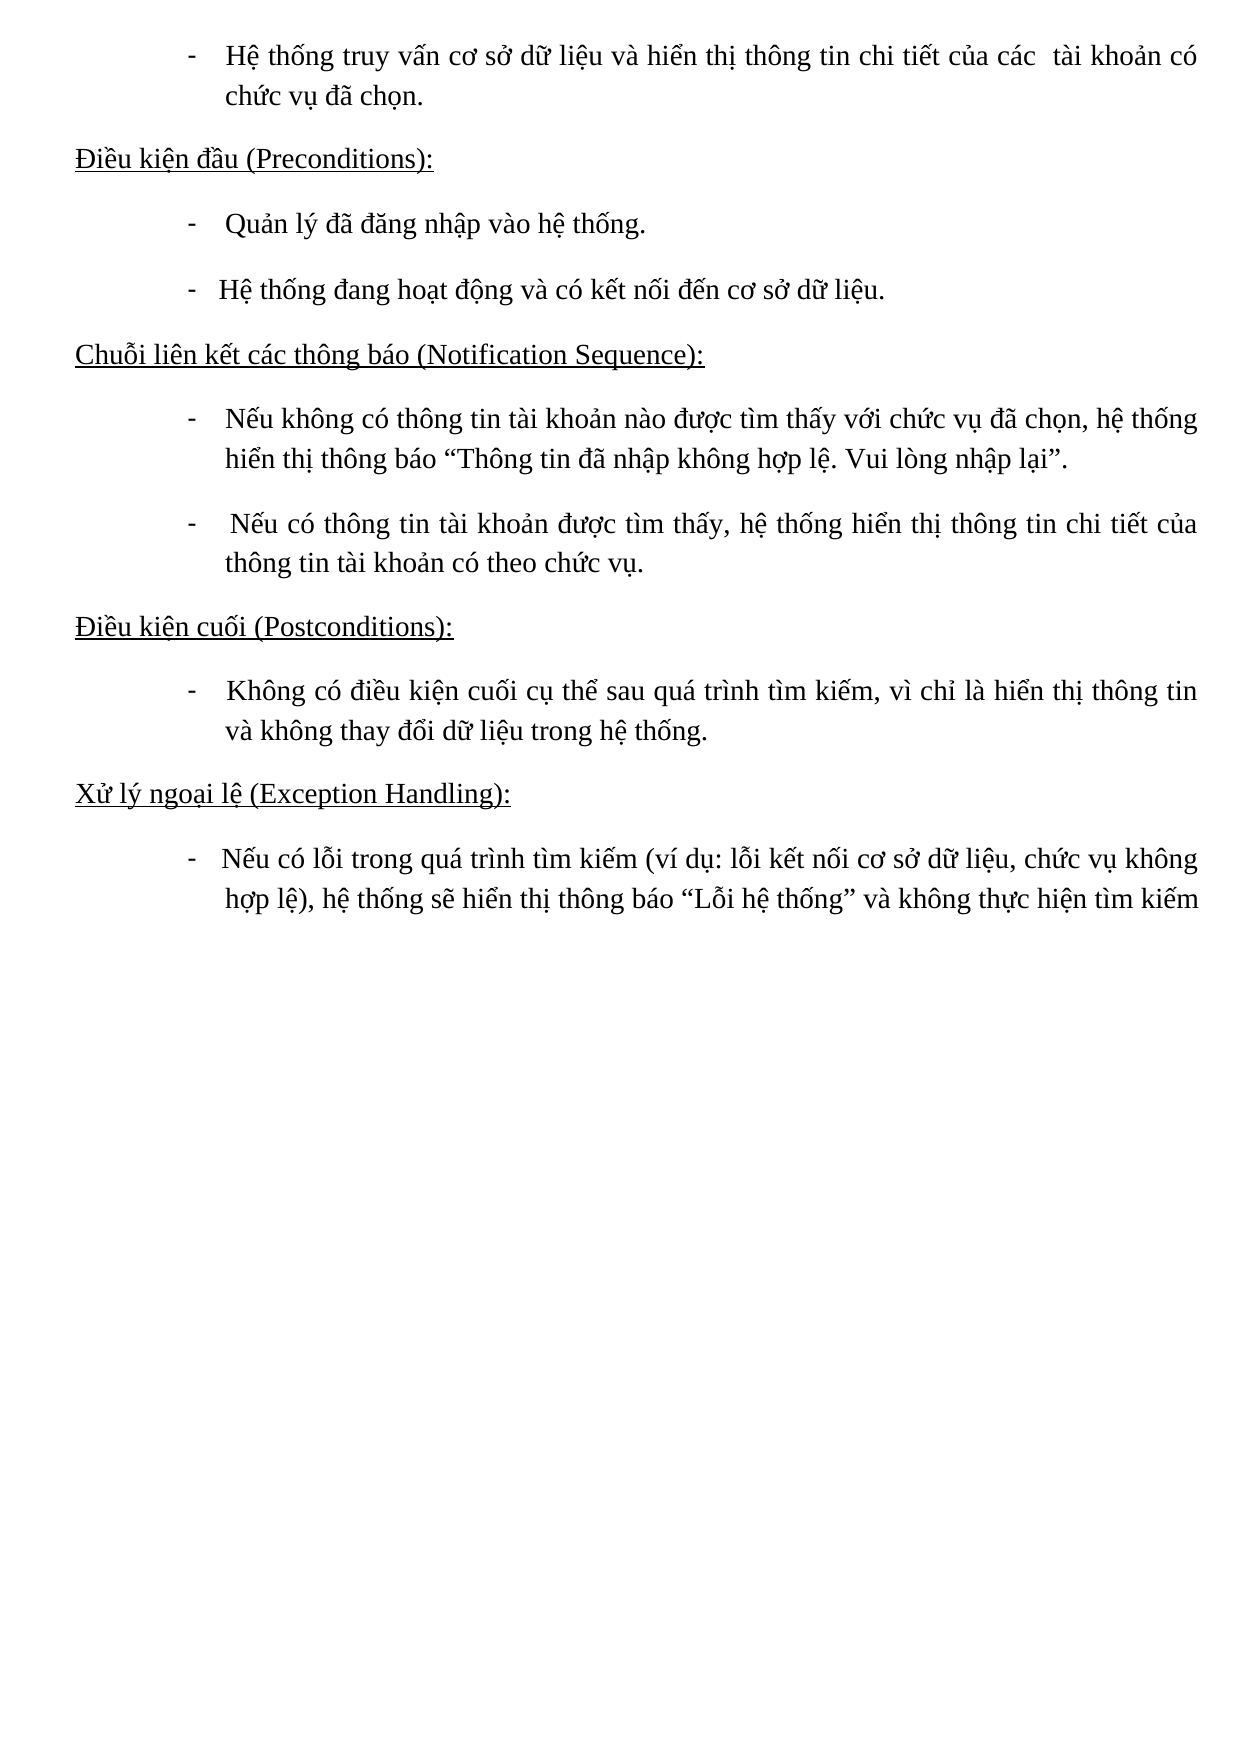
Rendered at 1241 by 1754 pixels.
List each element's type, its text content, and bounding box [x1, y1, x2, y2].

text - Hệ thống truy vấn cơ sở dữ liệu và hiển thị thông tin chi tiết của các tài khoản có chức vụ đã chọn. [187, 37, 1200, 112]
text - Nếu không có thông tin tài khoản nào được tìm thấy với chức vụ đã chọn, hệ thống hiển thị thông báo “Thông tin đã nhập không hợp lệ. Vui lòng nhập lại”. [187, 401, 1200, 475]
text - Nếu có thông tin tài khoản được tìm thấy, hệ thống hiển thị thông tin chi tiết của thông tin tài khoản có theo chức vụ. [187, 505, 1200, 579]
text Điều kiện đầu (Preconditions): [75, 142, 1200, 175]
text - Hệ thống đang hoạt động và có kết nối đến cơ sở dữ liệu. [187, 271, 1200, 307]
text Xử lý ngoại lệ (Exception Handling): [75, 777, 1200, 810]
text - Không có điều kiện cuối cụ thể sau quá trình tìm kiếm, vì chỉ là hiển thị thông tin và không thay đổi dữ liệu trong hệ thống. [187, 672, 1200, 747]
text - Quản lý đã đăng nhập vào hệ thống. [187, 205, 1200, 241]
text - Nếu có lỗi trong quá trình tìm kiếm (ví dụ: lỗi kết nối cơ sở dữ liệu, chức vụ không hợp lệ), hệ thống sẽ hiển thị thông báo “Lỗi hệ thống” và không thực hiện tìm kiếm [187, 840, 1200, 914]
text Điều kiện cuối (Postconditions): [75, 609, 1200, 642]
text Chuỗi liên kết các thông báo (Notification Sequence): [75, 337, 1200, 371]
